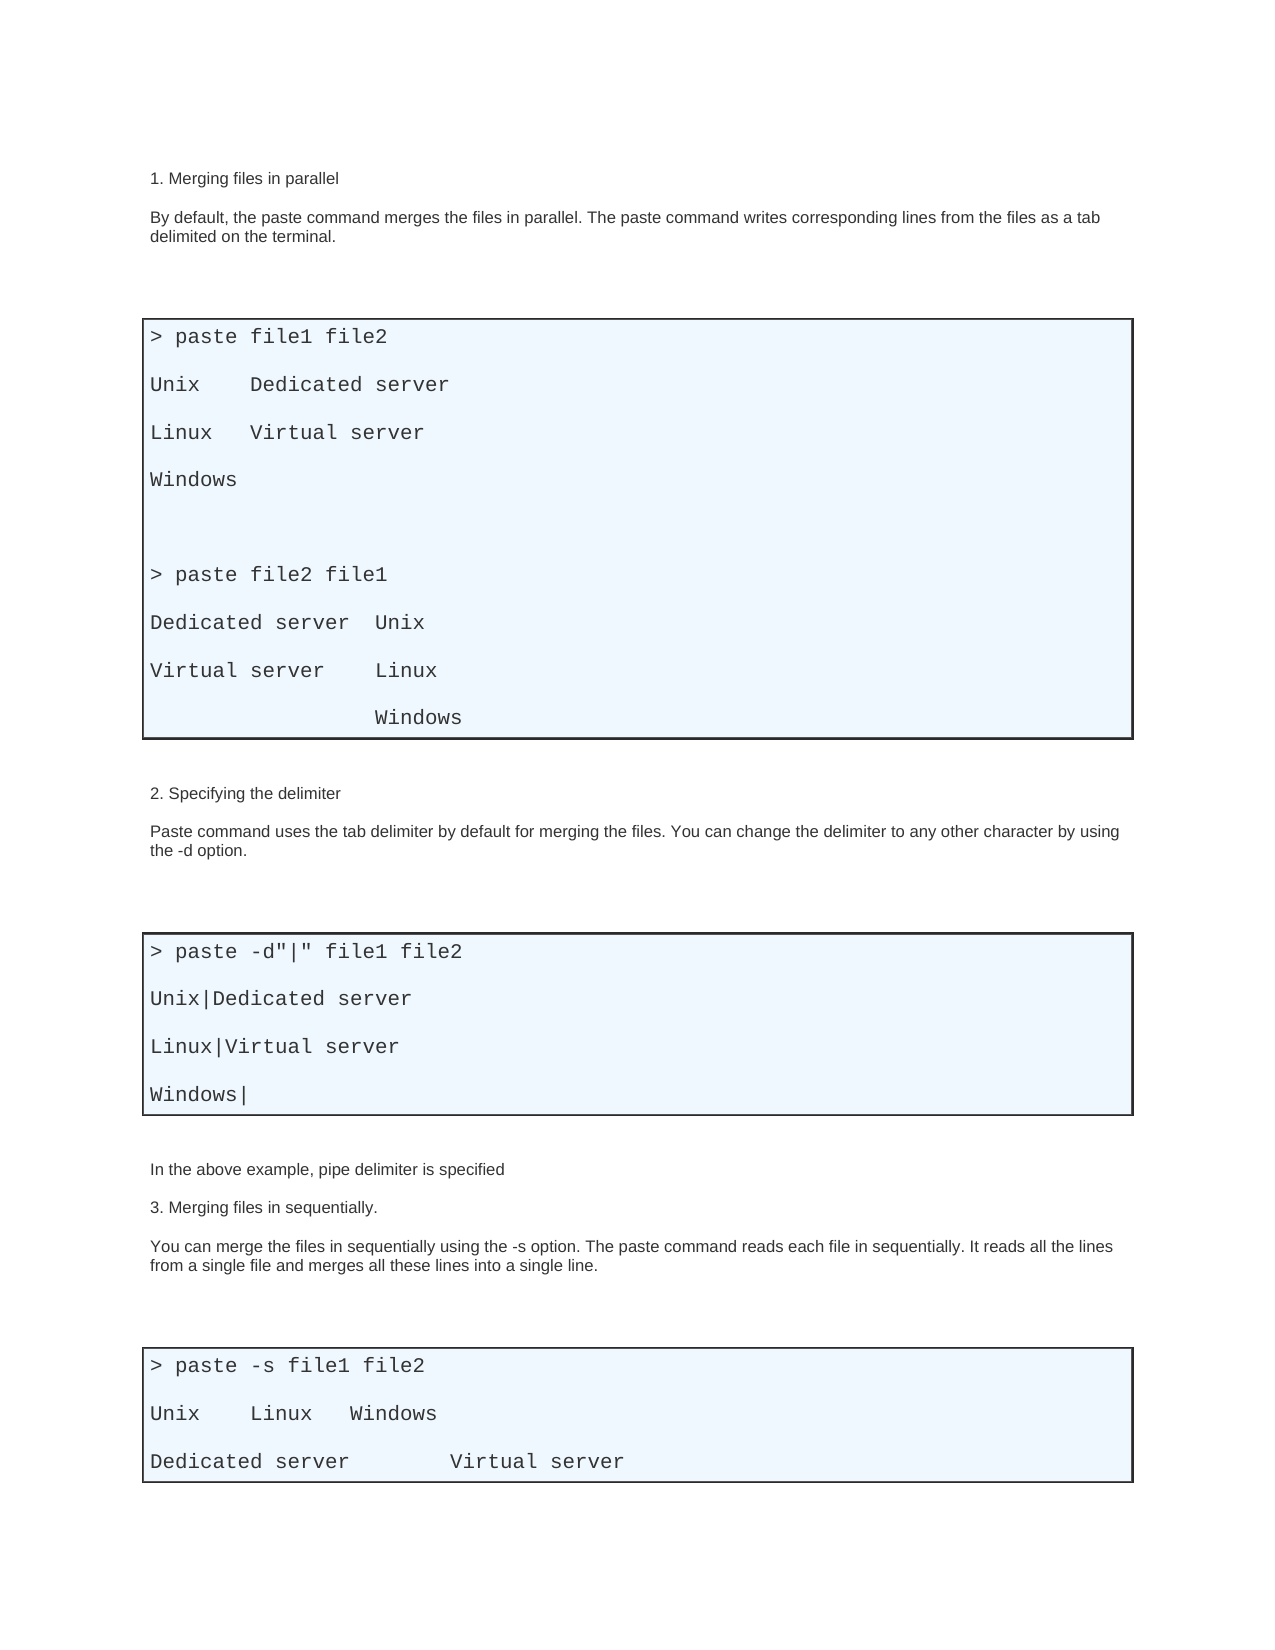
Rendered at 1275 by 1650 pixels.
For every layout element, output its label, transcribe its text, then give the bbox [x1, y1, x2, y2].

text Windows| [144, 1074, 1131, 1114]
text Windows [144, 460, 1131, 493]
text Unix Dedicated server [144, 364, 1131, 398]
text Linux Virtual server [144, 412, 1131, 445]
text Dedicated server Unix [144, 603, 1131, 636]
text > paste file2 file1 [144, 555, 1131, 588]
text Virtual server Linux [144, 650, 1131, 683]
text > paste -s file1 file2 [144, 1349, 1131, 1379]
text Dedicated server Virtual server [144, 1441, 1131, 1481]
text 1. Merging files in parallel By default, the paste command merges the files in parallel. The paste command writes corresponding lines from the files as a tab delimited on the terminal. [150, 150, 1125, 293]
text > paste file1 file2 [144, 320, 1131, 350]
text Windows [144, 698, 1131, 737]
text Unix Linux Windows [144, 1394, 1131, 1427]
text Linux|Virtual server [144, 1027, 1131, 1060]
text In the above example, pipe delimiter is specified 3. Merging files in sequentially. You can merge the files in sequentially using the -s option. The paste command reads each file in sequentially. It reads all the lines from a single file and merges all these lines into a single line. [150, 1141, 1125, 1322]
text Unix|Dedicated server [144, 979, 1131, 1012]
text > paste -d"|" file1 file2 [144, 935, 1131, 964]
text 2. Specifying the delimiter Paste command uses the tab delimiter by default for merging the files. You can change the delimiter to any other character by using the -d option. [150, 764, 1125, 907]
